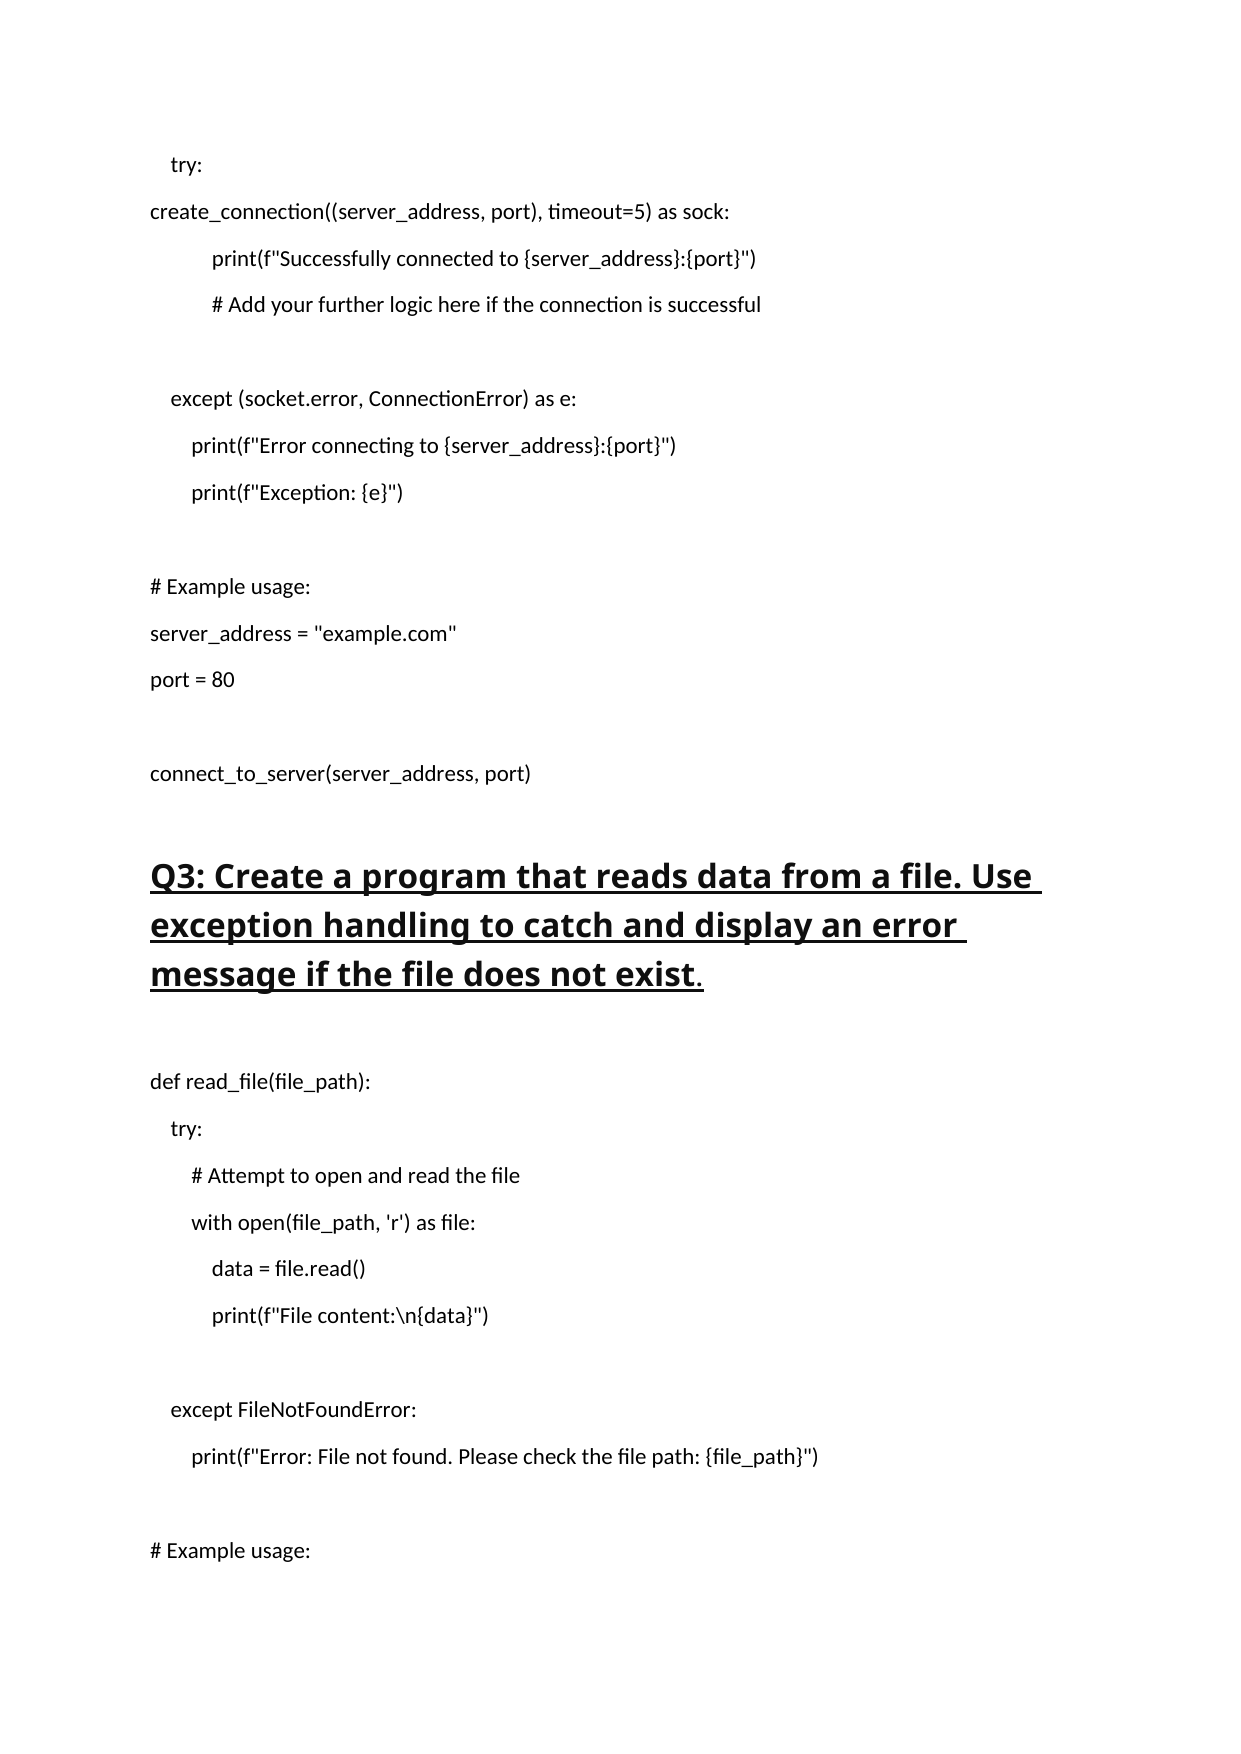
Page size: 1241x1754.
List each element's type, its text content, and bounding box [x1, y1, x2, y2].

text try: [150, 1114, 1090, 1142]
text server_address = "example.com" [150, 619, 1090, 647]
text data = file.read() [150, 1254, 1090, 1283]
text print(f"Successfully connected to {server_address}:{port}") [150, 244, 1090, 272]
text # Attempt to open and read the file [150, 1161, 1090, 1189]
text print(f"Error: File not found. Please check the file path: {file_path}") [150, 1442, 1090, 1470]
text print(f"Error connecting to {server_address}:{port}") [150, 431, 1090, 459]
text print(f"File content:\n{data}") [150, 1301, 1090, 1329]
text except FileNotFoundError: [150, 1395, 1090, 1423]
text connect_to_server(server_address, port) [150, 759, 1090, 787]
text print(f"Exception: {e}") [150, 478, 1090, 506]
text create_connection((server_address, port), timeout=5) as sock: [150, 197, 1090, 225]
text try: [150, 150, 1090, 178]
text # Example usage: [150, 572, 1090, 600]
text Q3: Create a program that reads data from a file. Use exception handling to catch and display an error message if the file does not exist. [150, 853, 1090, 996]
text except (socket.error, ConnectionError) as e: [150, 384, 1090, 412]
text def read_file(file_path): [150, 1067, 1090, 1095]
text # Example usage: [150, 1536, 1090, 1564]
text with open(file_path, 'r') as file: [150, 1208, 1090, 1236]
text port = 80 [150, 666, 1090, 694]
text # Add your further logic here if the connection is successful [150, 291, 1090, 319]
